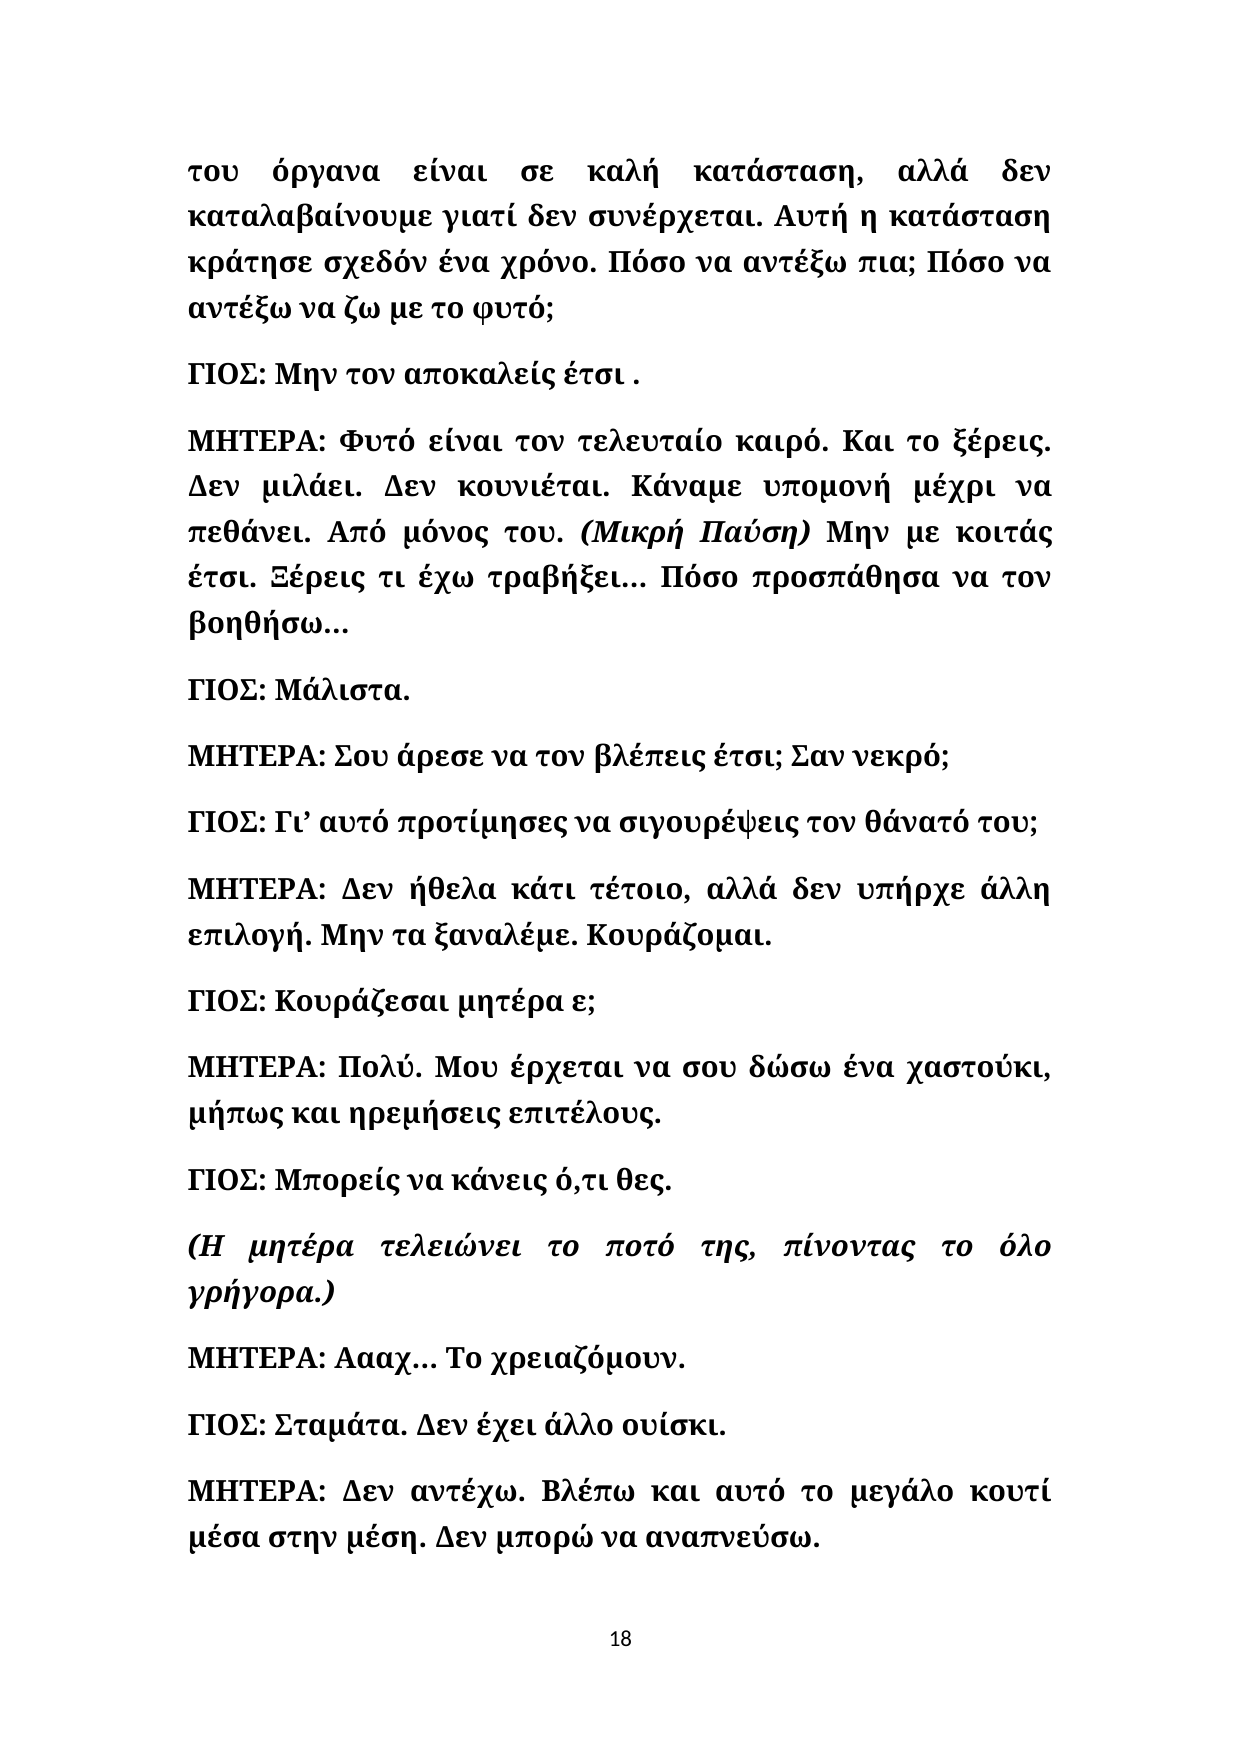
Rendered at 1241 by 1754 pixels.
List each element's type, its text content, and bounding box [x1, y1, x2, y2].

text ΓΙΟΣ: Μάλιστα. [187, 669, 1053, 708]
text ΓΙΟΣ: Μην τον αποκαλείς έτσι . [187, 353, 1053, 393]
text ΓΙΟΣ: Μπορείς να κάνεις ό,τι θες. [187, 1159, 1053, 1198]
text ΜΗΤΕΡΑ: Δεν αντέχω. Βλέπω και αυτό το μεγάλο κουτί μέσα στην μέση. Δεν μπορώ να αναπνεύσω. [187, 1470, 1053, 1556]
text ΓΙΟΣ: Σταμάτα. Δεν έχει άλλο ουίσκι. [187, 1404, 1053, 1443]
text ΜΗΤΕΡΑ: Αααχ… Το χρειαζόμουν. [187, 1337, 1053, 1377]
text ΜΗΤΕΡΑ: Πολύ. Μου έρχεται να σου δώσω ένα χαστούκι, μήπως και ηρεμήσεις επιτέλους. [187, 1047, 1053, 1132]
text ΜΗΤΕΡΑ: Φυτό είναι τον τελευταίο καιρό. Και το ξέρεις. Δεν μιλάει. Δεν κουνιέται. Κάναμε υπομονή μέχρι να πεθάνει. Από μόνος του. (Μικρή Παύση) Μην με κοιτάς έτσι. Ξέρεις τι έχω τραβήξει… Πόσο προσπάθησα να τον βοηθήσω… [187, 420, 1053, 642]
text ΜΗΤΕΡΑ: Σου άρεσε να τον βλέπεις έτσι; Σαν νεκρό; [187, 735, 1053, 775]
text ΜΗΤΕΡΑ: Δεν ήθελα κάτι τέτοιο, αλλά δεν υπήρχε άλλη επιλογή. Μην τα ξαναλέμε. Κουράζομαι. [187, 868, 1053, 953]
text ΓΙΟΣ: Κουράζεσαι μητέρα ε; [187, 980, 1053, 1020]
text (Η μητέρα τελειώνει το ποτό της, πίνοντας το όλο γρήγορα.) [187, 1225, 1053, 1311]
text ΓΙΟΣ: Γι’ αυτό προτίμησες να σιγουρέψεις τον θάνατό του; [187, 802, 1053, 841]
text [187, 150, 1053, 327]
